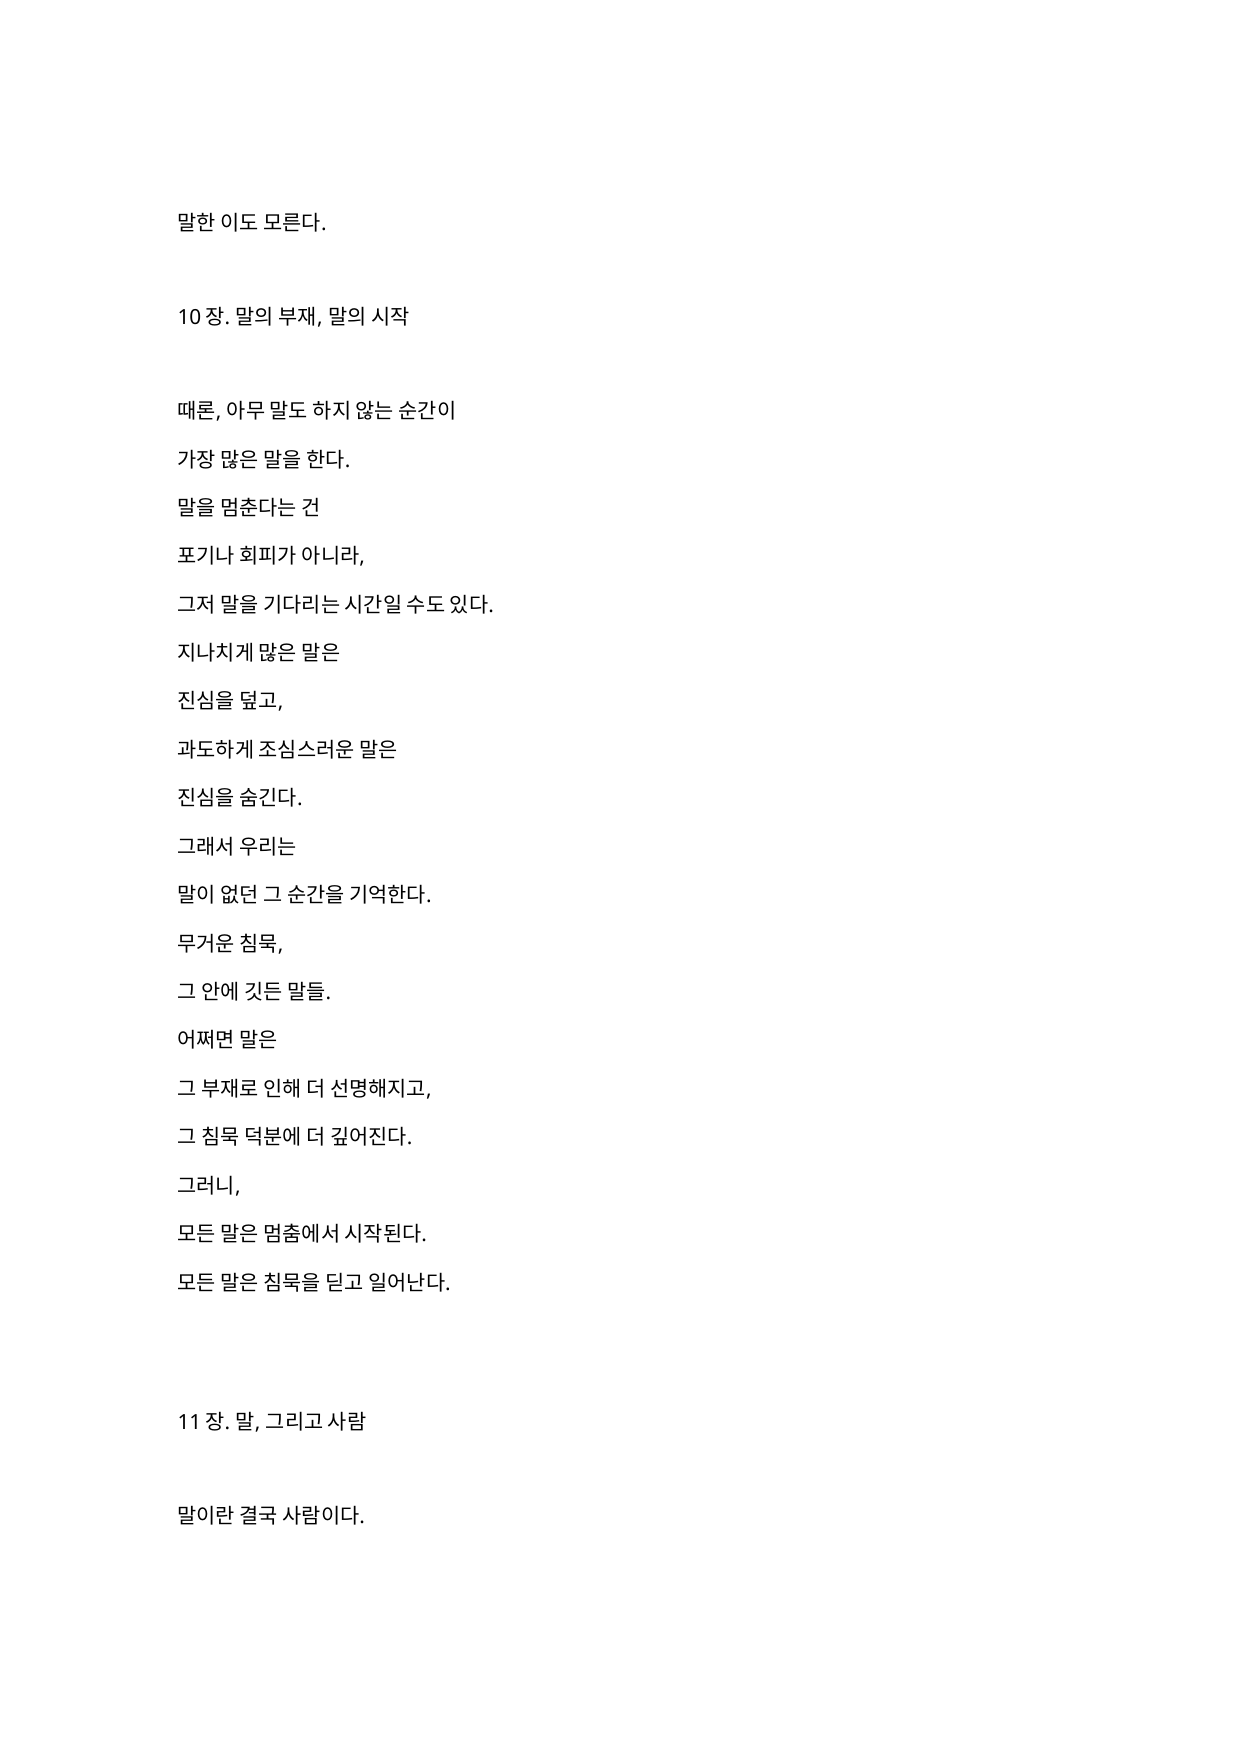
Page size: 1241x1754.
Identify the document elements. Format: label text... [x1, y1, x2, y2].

text 그래서 우리는 [177, 830, 1063, 860]
text 모든 말은 침묵을 딛고 일어난다. [177, 1266, 1063, 1296]
text 진심을 숨긴다. [177, 782, 1063, 812]
text 그저 말을 기다리는 시간일 수도 있다. [177, 588, 1063, 618]
text 진심을 덮고, [177, 685, 1063, 715]
text 어쩌면 말은 [177, 1024, 1063, 1054]
text 말이란 결국 사람이다. [177, 1499, 1063, 1529]
text 과도하게 조심스러운 말은 [177, 733, 1063, 763]
text 때론, 아무 말도 하지 않는 순간이 [177, 394, 1063, 425]
text 말이 없던 그 순간을 기억한다. [177, 878, 1063, 909]
text 그 부재로 인해 더 선명해지고, [177, 1072, 1063, 1102]
text 말한 이도 모른다. [177, 207, 1063, 237]
text 가장 많은 말을 한다. [177, 443, 1063, 473]
text 10장. 말의 부재, 말의 시작 [177, 301, 1063, 331]
text 무거운 침묵, [177, 927, 1063, 957]
text 포기나 회피가 아니라, [177, 539, 1063, 570]
text 지나치게 많은 말은 [177, 636, 1063, 667]
text 말을 멈춘다는 건 [177, 491, 1063, 521]
text 11장. 말, 그리고 사람 [177, 1405, 1063, 1435]
text 그 안에 깃든 말들. [177, 975, 1063, 1006]
text 그 침묵 덕분에 더 깊어진다. [177, 1120, 1063, 1151]
text 그러니, [177, 1169, 1063, 1199]
text 모든 말은 멈춤에서 시작된다. [177, 1217, 1063, 1248]
